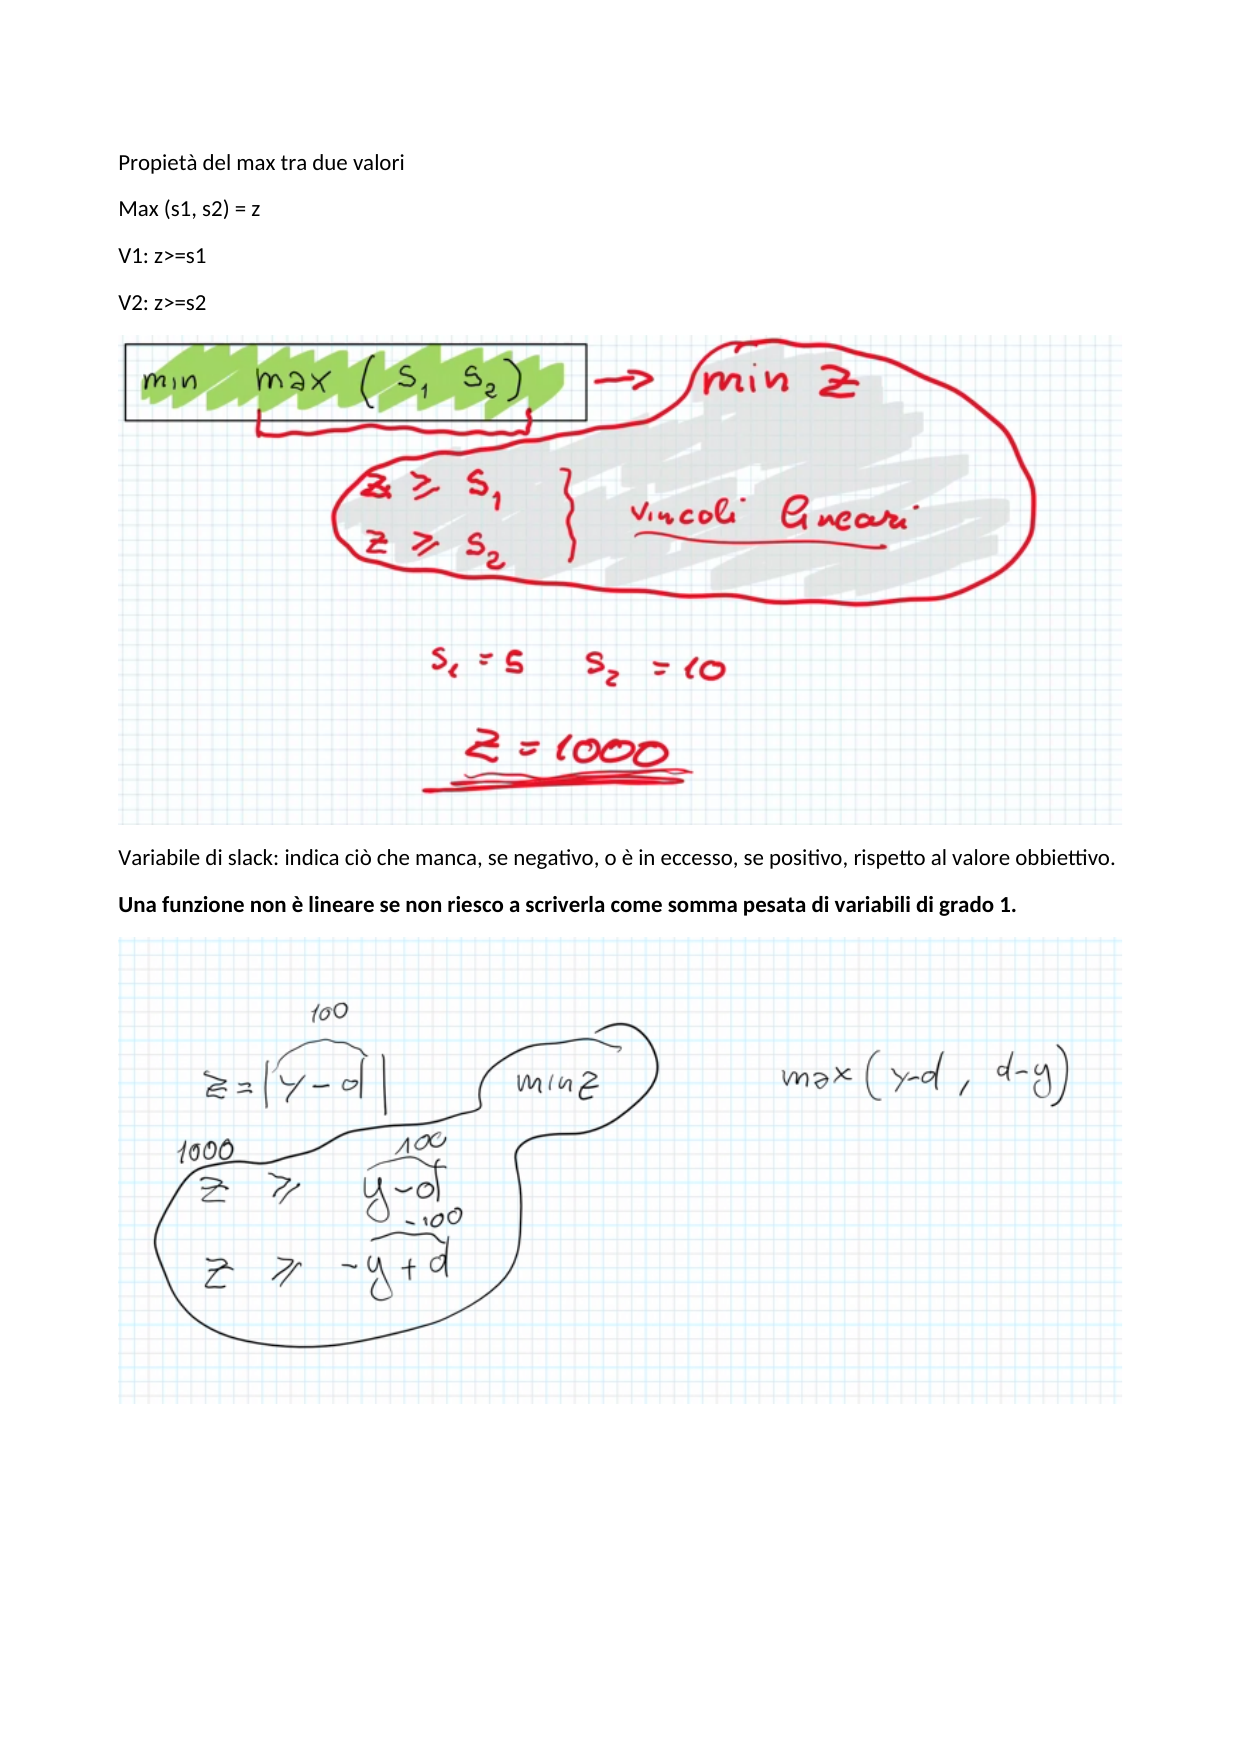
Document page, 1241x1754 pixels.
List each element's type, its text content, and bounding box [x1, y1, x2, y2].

text Variabile di slack: indica ciò che manca, se negativo, o è in eccesso, se positivo, rispetto al valore obbiettivo. [118, 843, 1122, 871]
picture [118, 335, 1123, 825]
text Propietà del max tra due valori [118, 148, 1122, 176]
picture [118, 937, 1123, 1404]
text Una funzione non è lineare se non riesco a scriverla come somma pesata di variabili di grado 1. [118, 890, 1122, 918]
text V1: z>=s1 [118, 241, 1122, 269]
text Max (s1, s2) = z [118, 194, 1122, 222]
text V2: z>=s2 [118, 288, 1122, 316]
